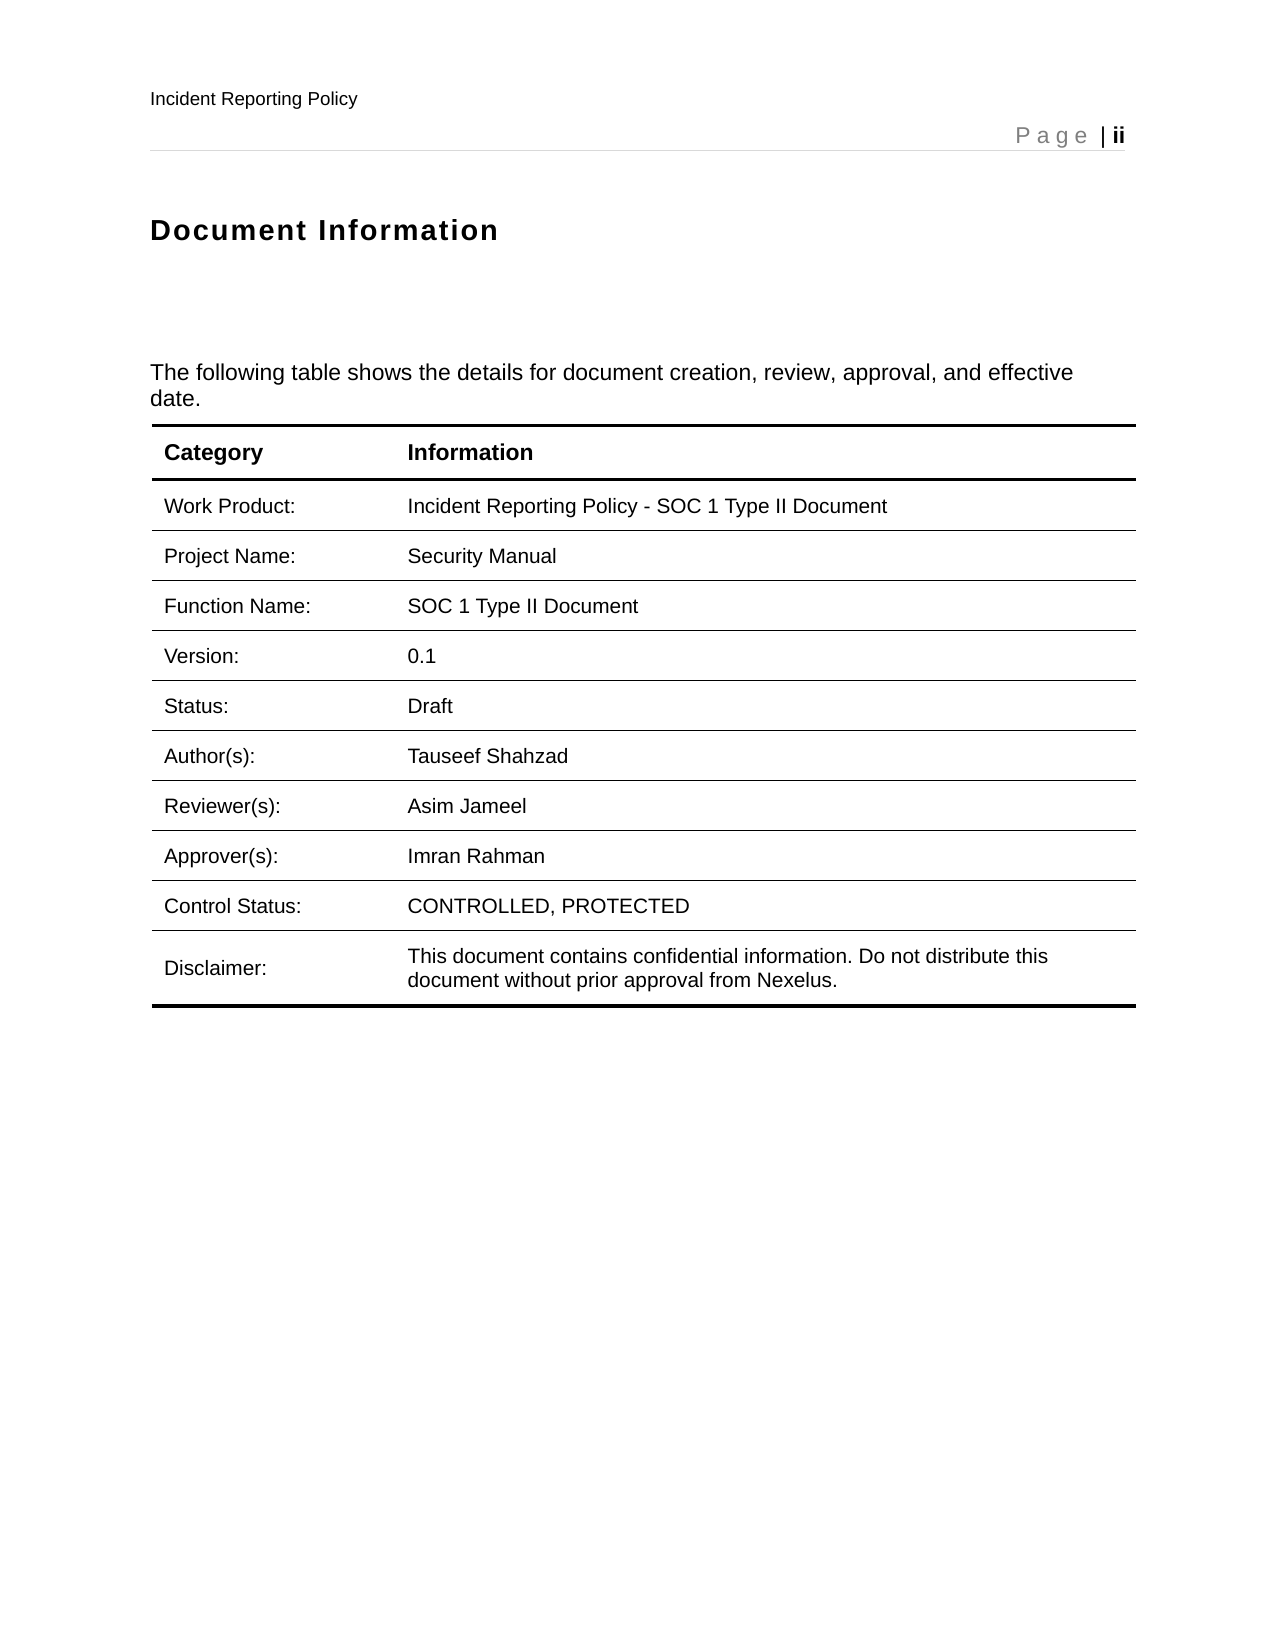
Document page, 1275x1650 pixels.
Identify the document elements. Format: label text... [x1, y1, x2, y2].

table_cell Approver(s): [152, 831, 396, 880]
table_cell SOC 1 Type II Document [396, 581, 1136, 630]
table_cell This document contains confidential information. Do not distribute this document without prior approval from Nexelus. [396, 931, 1136, 1004]
table_cell Security Manual [396, 531, 1136, 580]
table_cell Control Status: [152, 881, 396, 930]
table_cell Status: [152, 681, 396, 730]
table_cell Reviewer(s): [152, 781, 396, 830]
table_cell Imran Rahman [396, 831, 1136, 880]
table_header Information [396, 427, 1136, 478]
table_cell CONTROLLED, PROTECTED [396, 881, 1136, 930]
table_cell Disclaimer: [152, 931, 396, 1004]
table_cell Draft [396, 681, 1136, 730]
table_cell Author(s): [152, 731, 396, 780]
table_header Category [152, 427, 396, 478]
table_cell Incident Reporting Policy - SOC 1 Type II Document [396, 481, 1136, 530]
table_cell Work Product: [152, 481, 396, 530]
table_cell Function Name: [152, 581, 396, 630]
table_cell 0.1 [396, 631, 1136, 680]
table_cell Project Name: [152, 531, 396, 580]
table_cell Tauseef Shahzad [396, 731, 1136, 780]
table_cell Asim Jameel [396, 781, 1136, 830]
subtitle Document Information [150, 188, 1125, 246]
text The following table shows the details for document creation, review, approval, and effective date. [150, 358, 1125, 411]
table_cell Version: [152, 631, 396, 680]
